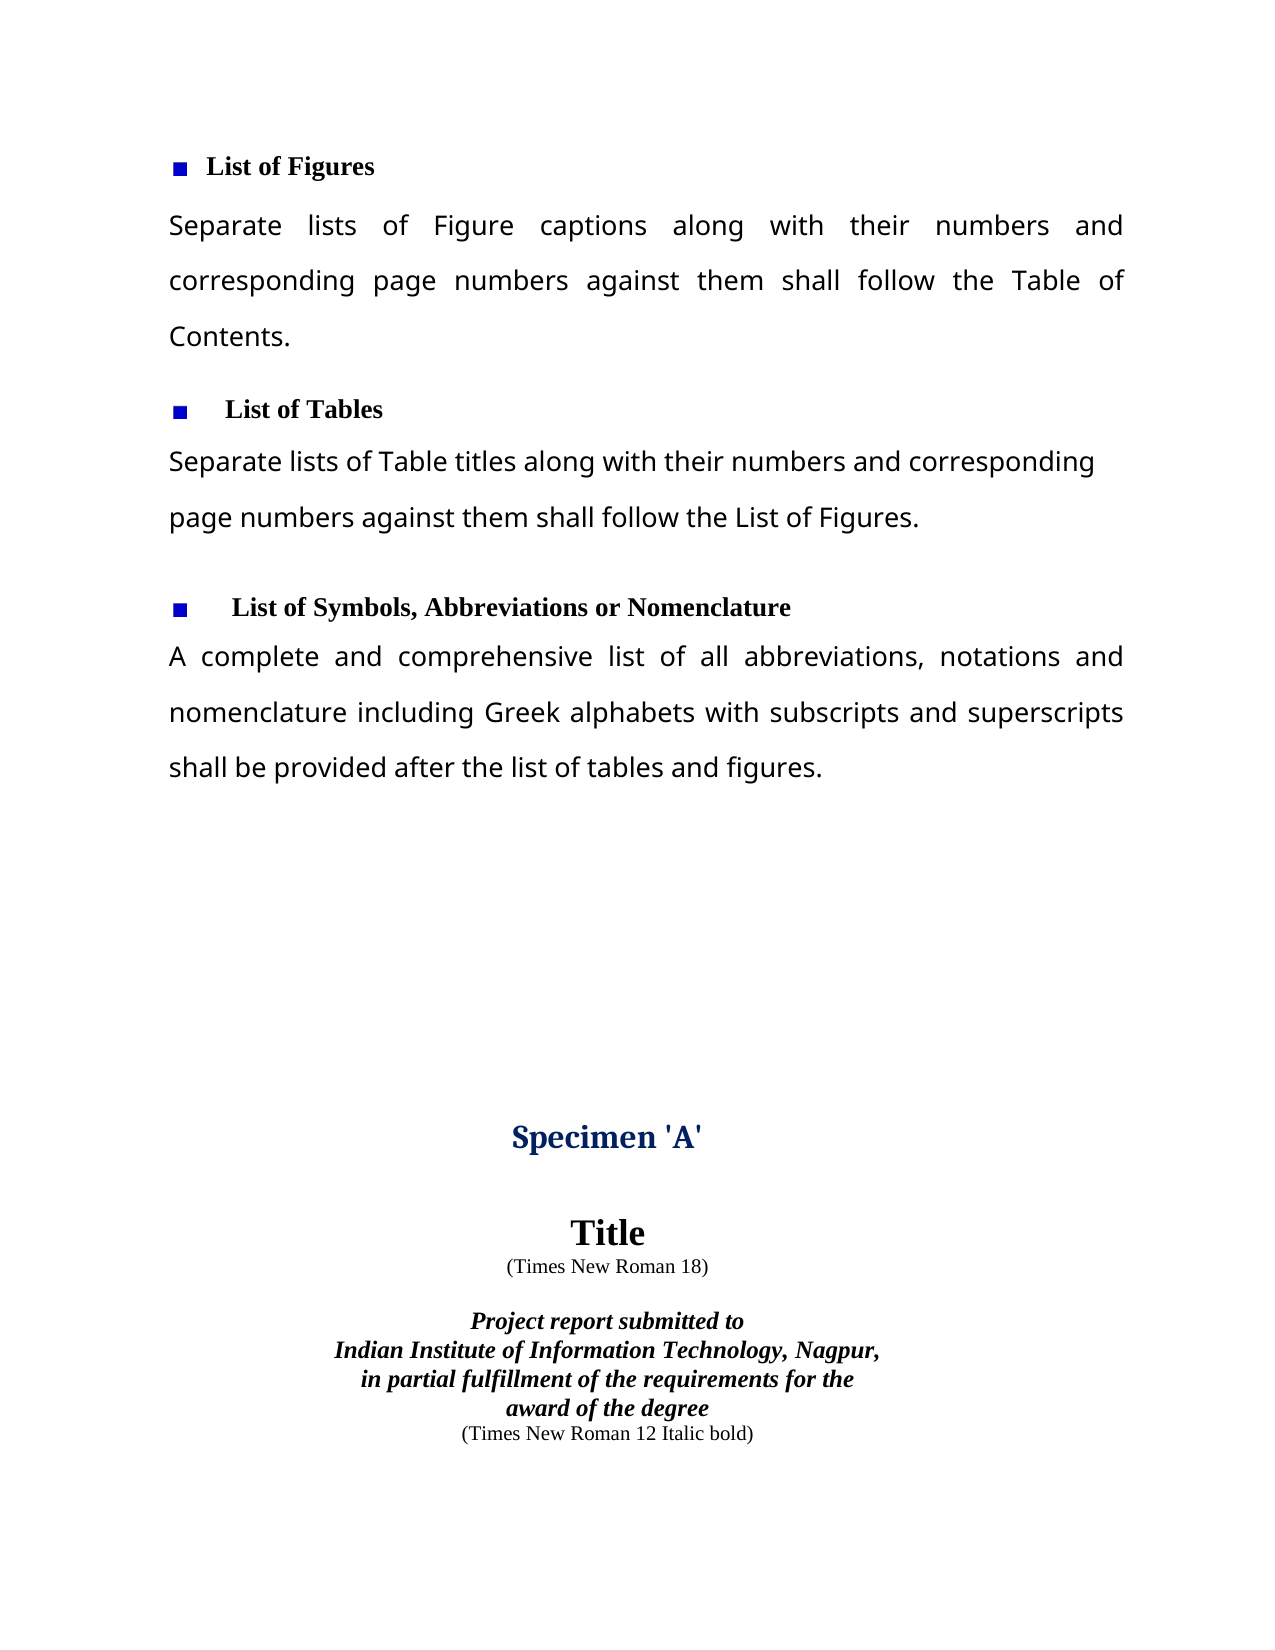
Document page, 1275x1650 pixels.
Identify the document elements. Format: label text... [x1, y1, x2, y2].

text (Times New Roman 18) [179, 1254, 1035, 1278]
text (Times New Roman 12 Italic bold) [180, 1421, 1035, 1445]
picture [169, 599, 187, 617]
picture [169, 402, 187, 419]
text Project report submitted to [179, 1306, 1035, 1335]
text Indian Institute of Information Technology, Nagpur, in partial fulfillment of the requirements for the award of the degree [331, 1335, 883, 1421]
list List of Tables Separate lists of Table titles along with their numbers and corresponding page numbers against them shall follow the List of Figures. [169, 393, 1125, 577]
picture [169, 158, 187, 176]
text Separate lists of Figure captions along with their numbers and corresponding page numbers against them shall follow the Table of Contents. [169, 207, 1125, 354]
list List of Symbols, Abbreviations or Nomenclature [169, 591, 1125, 622]
list List of Figures [169, 150, 1125, 181]
text Title [180, 1211, 1035, 1254]
list A complete and comprehensive list of all abbreviations, notations and nomenclature including Greek alphabets with subscripts and superscripts shall be provided after the list of tables and figures. [169, 638, 1125, 785]
text Specimen 'A' [180, 1114, 1035, 1157]
